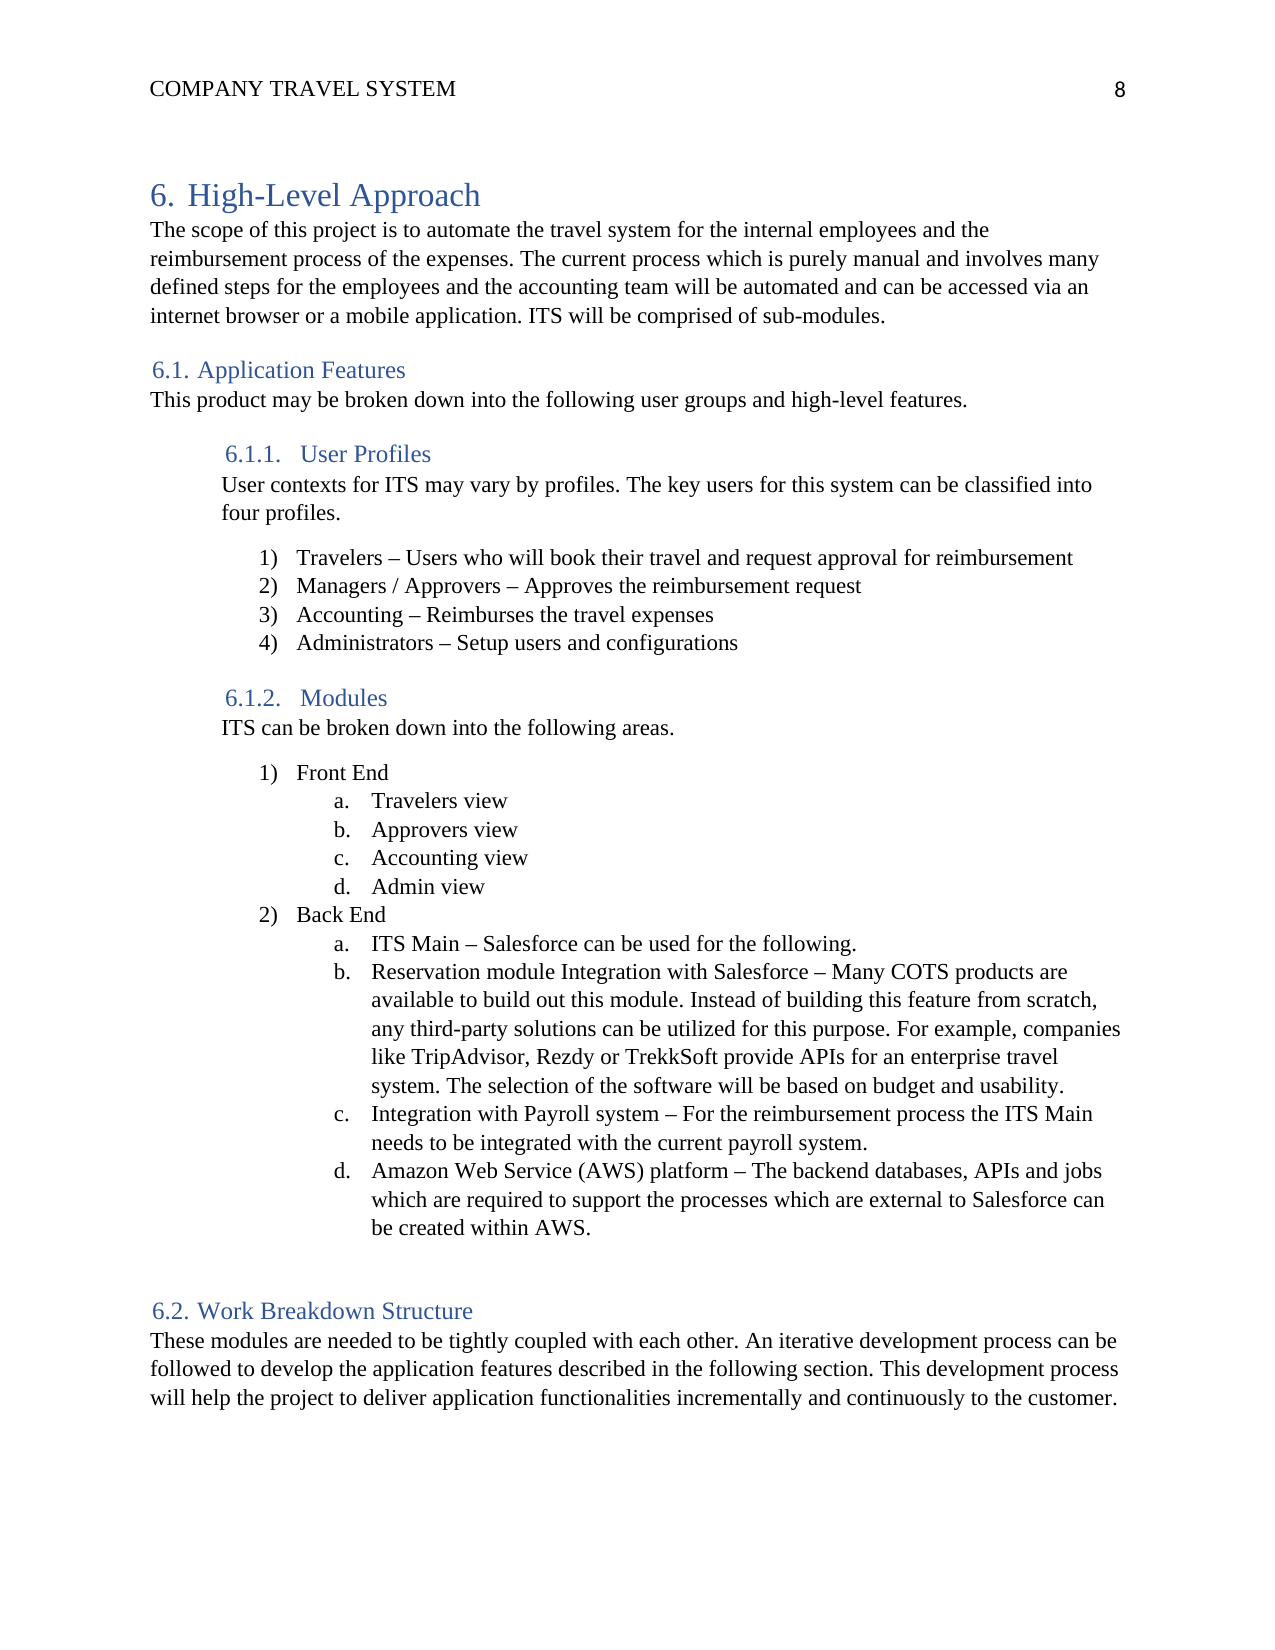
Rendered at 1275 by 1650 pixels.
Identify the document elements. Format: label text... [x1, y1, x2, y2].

subtitle Work Breakdown Structure [152, 1296, 1125, 1325]
list Administrators – Setup users and configurations [259, 629, 1125, 656]
list Front End [259, 759, 1125, 785]
text The scope of this project is to automate the travel system for the internal employees and the reimbursement process of the expenses. The current process which is purely manual and involves many defined steps for the employees and the accounting team will be automated and can be accessed via an internet browser or a mobile application. ITS will be comprised of sub-modules. [150, 216, 1125, 328]
list Approvers view [334, 816, 1125, 842]
text These modules are needed to be tightly coupled with each other. An iterative development process can be followed to develop the application features described in the following section. This development process will help the project to deliver application functionalities incrementally and continuously to the customer. [150, 1327, 1125, 1410]
list Reservation module Integration with Salesforce – Many COTS products are available to build out this module. Instead of building this feature from scratch, any third-party solutions can be utilized for this purpose. For example, companies like TripAdvisor, Rezdy or TrekkSoft provide APIs for an enterprise travel system. The selection of the software will be based on budget and usability. [334, 958, 1125, 1098]
subtitle Application Features [152, 355, 1125, 384]
list Accounting – Reimburses the travel expenses [259, 601, 1125, 627]
list ITS Main – Salesforce can be used for the following. [334, 930, 1125, 956]
list Integration with Payroll system – For the reimbursement process the ITS Main needs to be integrated with the current payroll system. [334, 1100, 1125, 1155]
list Travelers – Users who will book their travel and request approval for reimbursement [259, 544, 1125, 571]
list Managers / Approvers – Approves the reimbursement request [259, 573, 1125, 599]
list Amazon Web Service (AWS) platform – The backend databases, APIs and jobs which are required to support the processes which are external to Salesforce can be created within AWS. [334, 1157, 1125, 1240]
list Admin view [334, 873, 1125, 899]
list Accounting view [334, 844, 1125, 871]
subtitle High-Level Approach [150, 175, 1125, 213]
list Travelers view [334, 787, 1125, 814]
text This product may be broken down into the following user groups and high-level features. [150, 386, 1125, 412]
text ITS can be broken down into the following areas. [221, 714, 1125, 740]
text User contexts for ITS may vary by profiles. The key users for this system can be classified into four profiles. [221, 471, 1125, 525]
subtitle Modules [225, 683, 1125, 712]
list Back End [259, 901, 1125, 928]
subtitle User Profiles [225, 439, 1125, 468]
